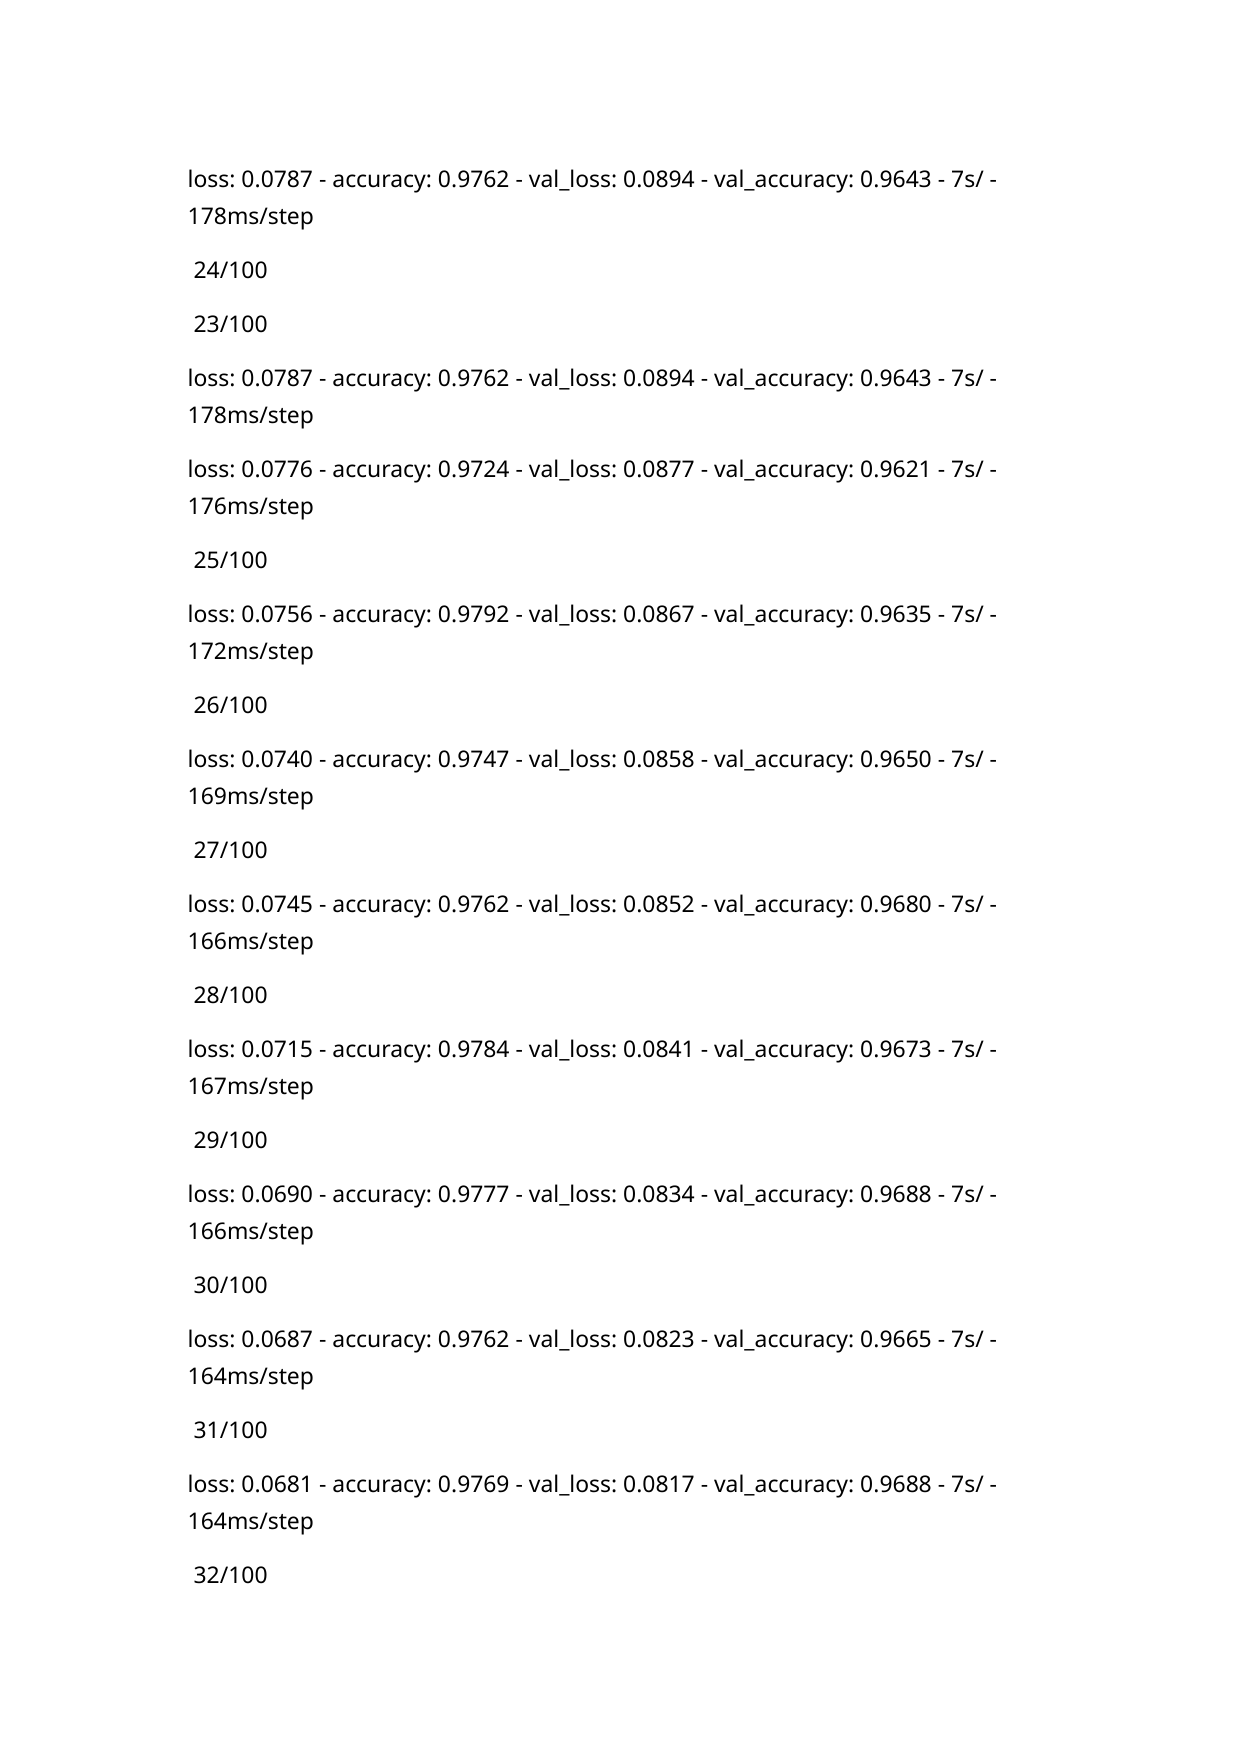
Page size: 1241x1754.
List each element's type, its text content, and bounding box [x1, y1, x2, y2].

text 30/100 [187, 1268, 1053, 1301]
text loss: 0.0776 - accuracy: 0.9724 - val_loss: 0.0877 - val_accuracy: 0.9621 - 7s/ - 176ms/step [187, 452, 1053, 522]
text 25/100 [187, 543, 1053, 576]
text loss: 0.0715 - accuracy: 0.9784 - val_loss: 0.0841 - val_accuracy: 0.9673 - 7s/ - 167ms/step [187, 1032, 1053, 1102]
text 32/100 [187, 1558, 1053, 1591]
text 29/100 [187, 1123, 1053, 1156]
text loss: 0.0745 - accuracy: 0.9762 - val_loss: 0.0852 - val_accuracy: 0.9680 - 7s/ - 166ms/step [187, 887, 1053, 957]
text 31/100 [187, 1413, 1053, 1446]
text loss: 0.0681 - accuracy: 0.9769 - val_loss: 0.0817 - val_accuracy: 0.9688 - 7s/ - 164ms/step [187, 1467, 1053, 1537]
text 28/100 [187, 978, 1053, 1011]
text 23/100 [187, 307, 1053, 339]
text 26/100 [187, 688, 1053, 721]
text loss: 0.0690 - accuracy: 0.9777 - val_loss: 0.0834 - val_accuracy: 0.9688 - 7s/ - 166ms/step [187, 1177, 1053, 1247]
text loss: 0.0687 - accuracy: 0.9762 - val_loss: 0.0823 - val_accuracy: 0.9665 - 7s/ - 164ms/step [187, 1322, 1053, 1392]
text loss: 0.0740 - accuracy: 0.9747 - val_loss: 0.0858 - val_accuracy: 0.9650 - 7s/ - 169ms/step [187, 742, 1053, 812]
text loss: 0.0756 - accuracy: 0.9792 - val_loss: 0.0867 - val_accuracy: 0.9635 - 7s/ - 172ms/step [187, 597, 1053, 667]
text 27/100 [187, 833, 1053, 866]
text loss: 0.0787 - accuracy: 0.9762 - val_loss: 0.0894 - val_accuracy: 0.9643 - 7s/ - 178ms/step [187, 162, 1053, 232]
text loss: 0.0787 - accuracy: 0.9762 - val_loss: 0.0894 - val_accuracy: 0.9643 - 7s/ - 178ms/step [187, 361, 1053, 431]
text 24/100 [187, 253, 1053, 286]
